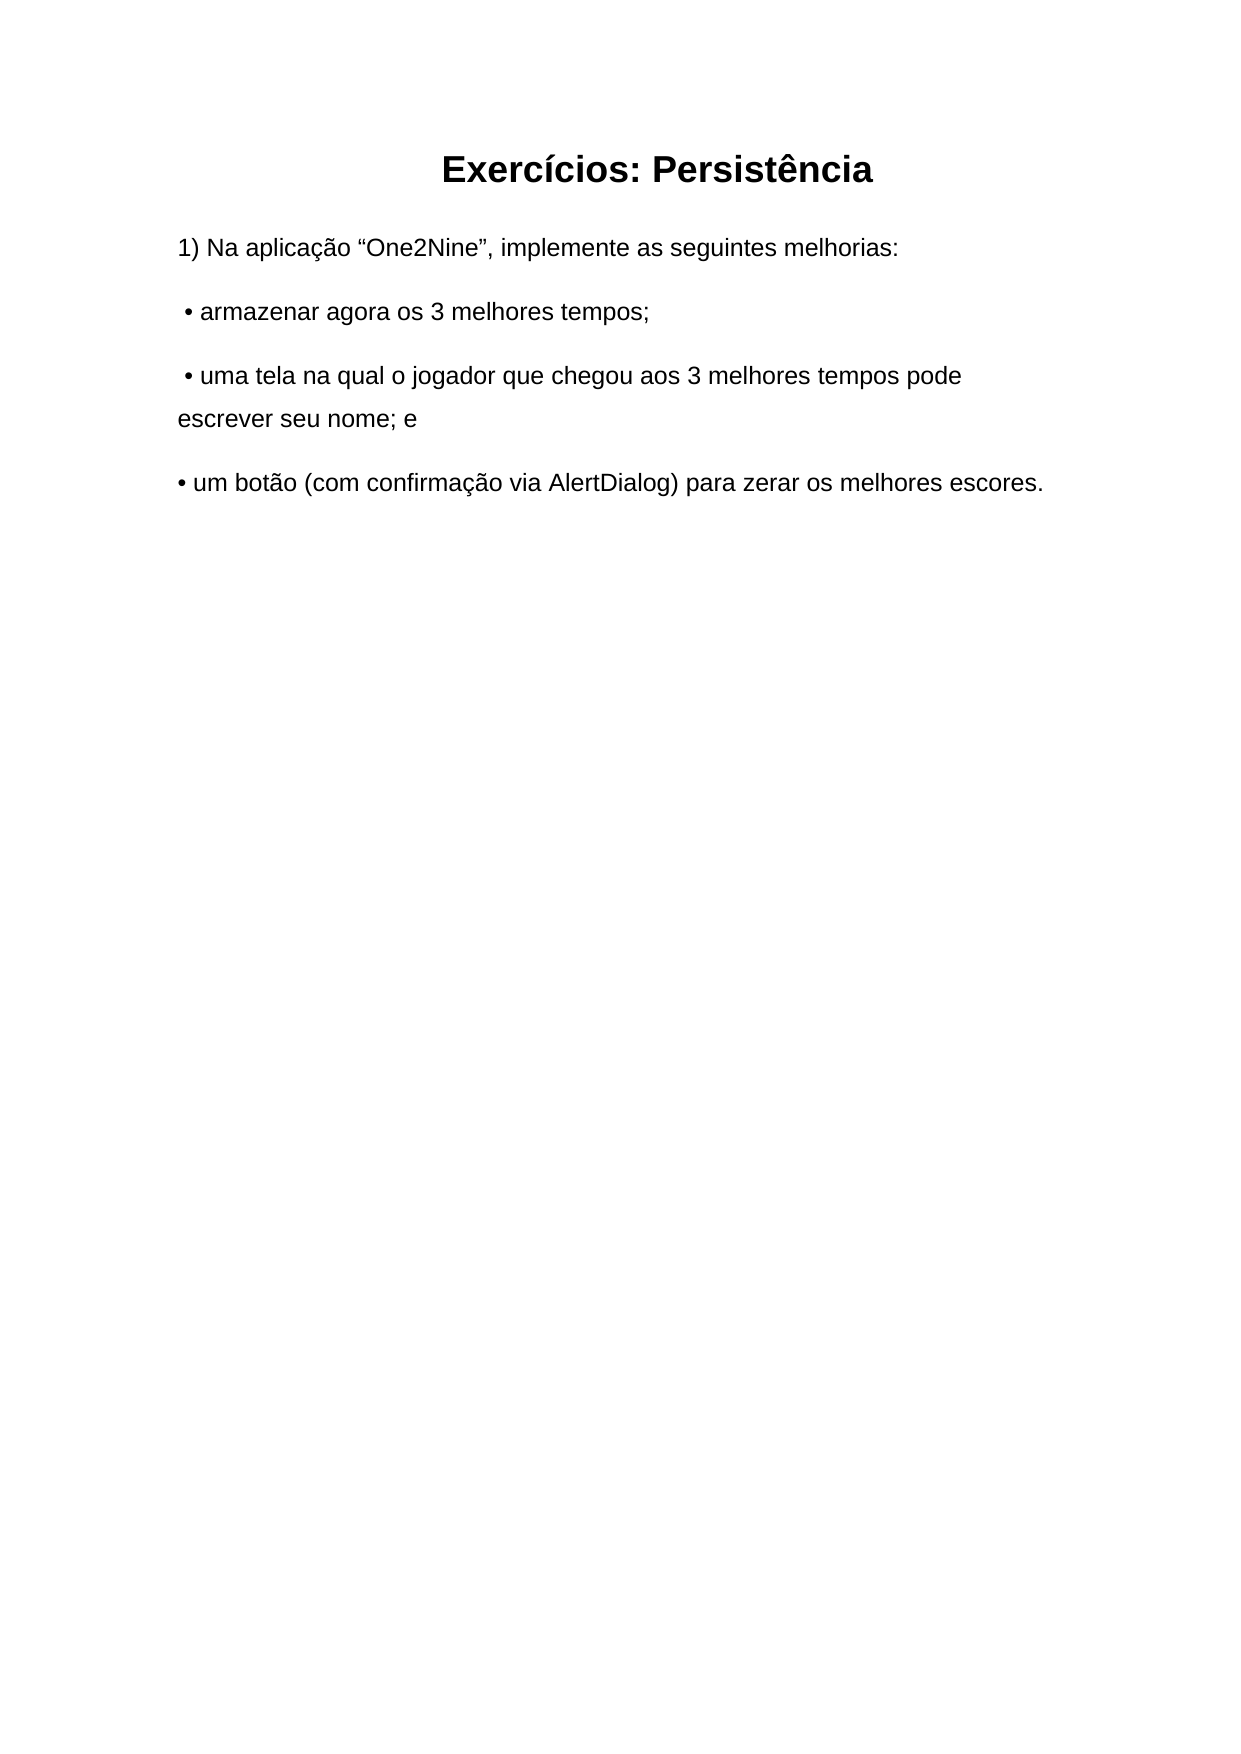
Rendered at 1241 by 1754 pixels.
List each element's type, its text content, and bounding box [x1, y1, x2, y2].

text 1) Na aplicação “One2Nine”, implemente as seguintes melhorias: [177, 233, 1063, 262]
text • uma tela na qual o jogador que chegou aos 3 melhores tempos pode escrever seu nome; e [177, 361, 1063, 433]
text • um botão (com confirmação via AlertDialog) para zerar os melhores escores. [177, 468, 1063, 497]
text • armazenar agora os 3 melhores tempos; [177, 297, 1063, 326]
text Exercícios: Persistência [177, 148, 1063, 191]
